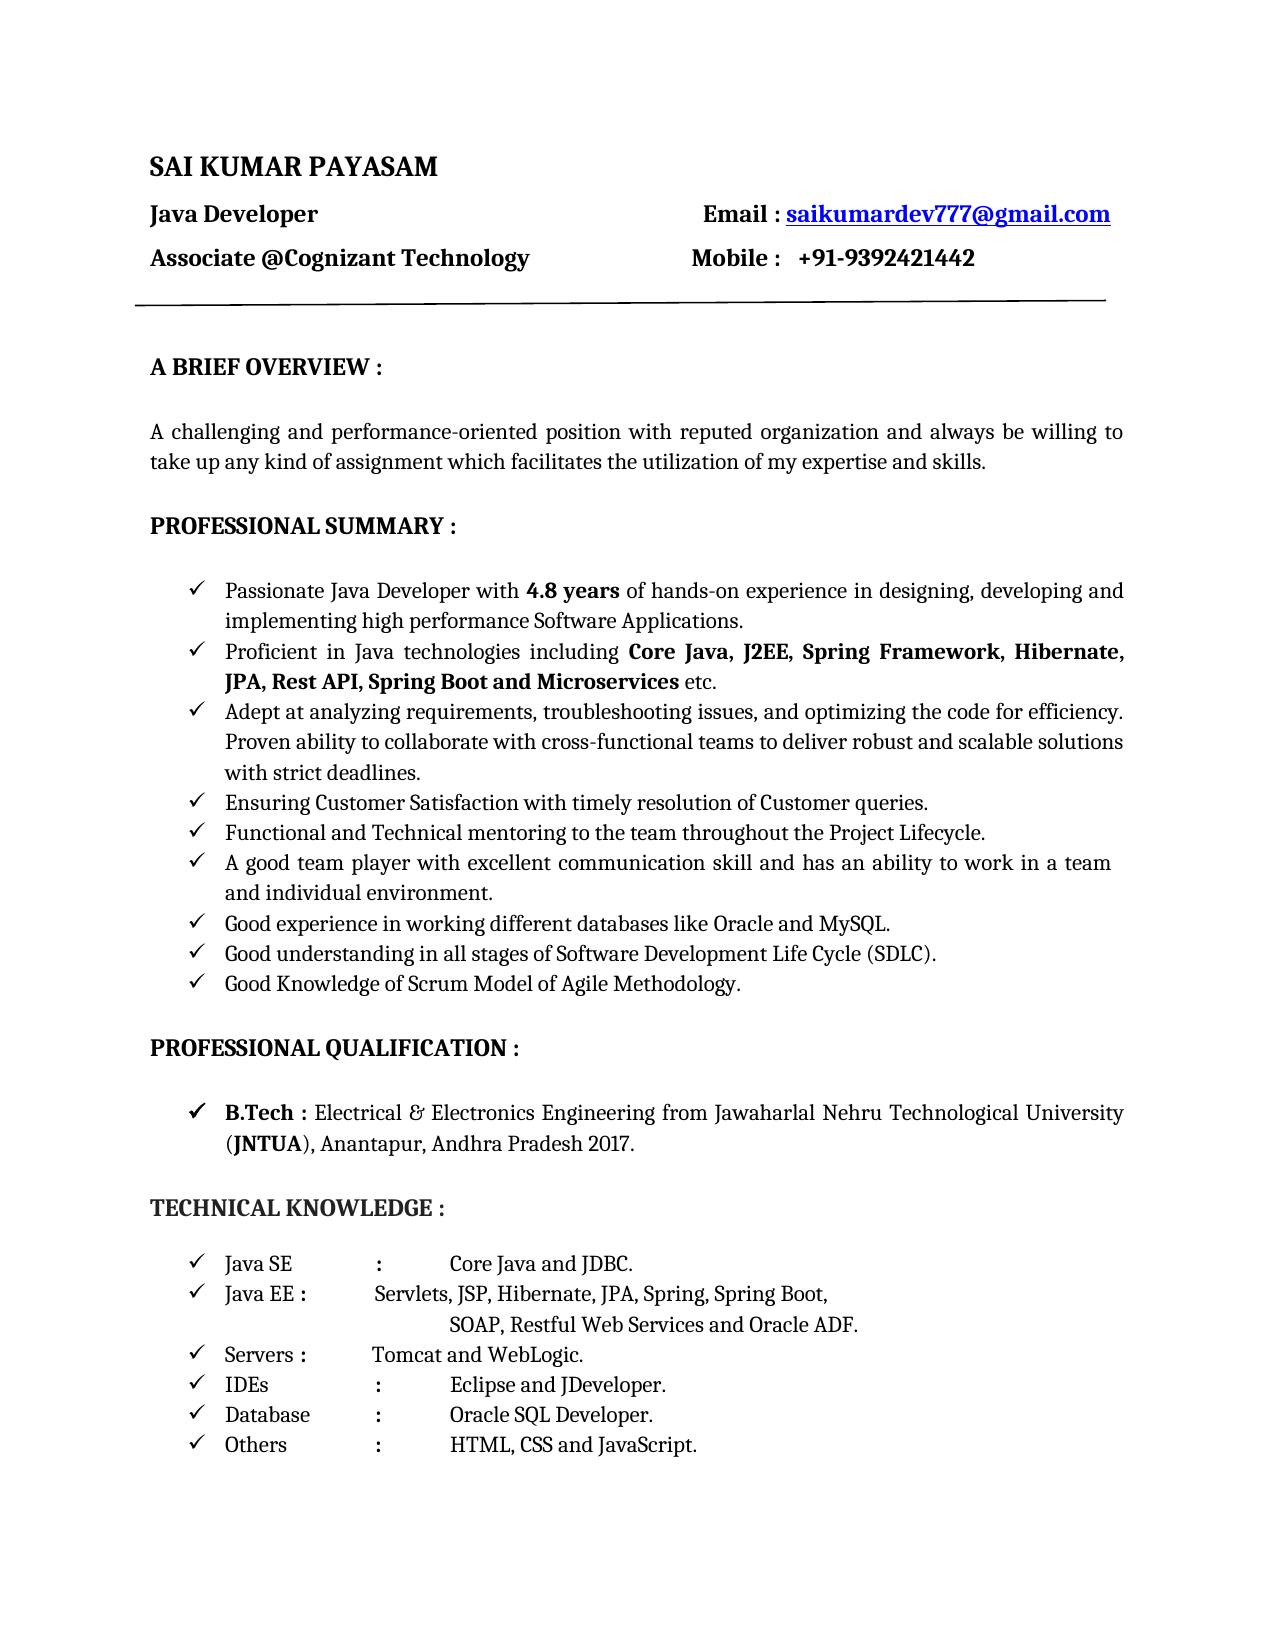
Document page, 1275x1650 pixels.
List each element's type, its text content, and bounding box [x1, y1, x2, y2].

list Good understanding in all stages of Software Development Life Cycle (SDLC). [187, 941, 1125, 967]
list B.Tech : Electrical & Electronics Engineering from Jawaharlal Nehru Technological University (JNTUA), Anantapur, Andhra Pradesh 2017. [187, 1100, 1125, 1157]
text PROFESSIONAL QUALIFICATION : [150, 1034, 1125, 1063]
list A good team player with excellent communication skill and has an ability to work in a team and individual environment. [187, 850, 1113, 907]
list Good Knowledge of Scrum Model of Agile Methodology. [187, 971, 1125, 997]
list Servers : Tomcat and WebLogic. [187, 1342, 1125, 1368]
list Ensuring Customer Satisfaction with timely resolution of Customer queries. [187, 789, 1125, 816]
text SOAP, Restful Web Services and Oracle ADF. [150, 1311, 1125, 1338]
text Java Developer Email : saikumardev777@gmail.com [150, 200, 1125, 229]
text A BRIEF OVERVIEW : [150, 353, 1125, 381]
list IDEs : Eclipse and JDeveloper. [187, 1372, 1125, 1398]
list Database : Oracle SQL Developer. [187, 1402, 1125, 1428]
text A challenging and performance-oriented position with reputed organization and always be willing to take up any kind of assignment which facilitates the utilization of my expertise and skills. [150, 419, 1125, 475]
list Proficient in Java technologies including Core Java, J2EE, Spring Framework, Hibernate, JPA, Rest API, Spring Boot and Microservices etc. [187, 638, 1125, 695]
list Java SE : Core Java and JDBC. [187, 1251, 1125, 1277]
list Adept at analyzing requirements, troubleshooting issues, and optimizing the code for efficiency. Proven ability to collaborate with cross-functional teams to deliver robust and scalable solutions with strict deadlines. [187, 699, 1125, 786]
list Java EE : Servlets, JSP, Hibernate, JPA, Spring, Spring Boot, [187, 1281, 1125, 1308]
list Functional and Technical mentoring to the team throughout the Project Lifecycle. [187, 820, 1113, 846]
list Passionate Java Developer with 4.8 years of hands-on experience in designing, developing and implementing high performance Software Applications. [187, 578, 1125, 635]
list Others : HTML, CSS and JavaScript. [187, 1432, 1125, 1459]
list Good experience in working different databases like Oracle and MySQL. [187, 910, 1125, 937]
text TECHNICAL KNOWLEDGE : [150, 1193, 1125, 1222]
text Associate @Cognizant Technology Mobile : +91-9392421442 [150, 243, 1125, 272]
text SAI KUMAR PAYASAM [150, 150, 1125, 183]
text PROFESSIONAL SUMMARY : [150, 512, 1125, 541]
